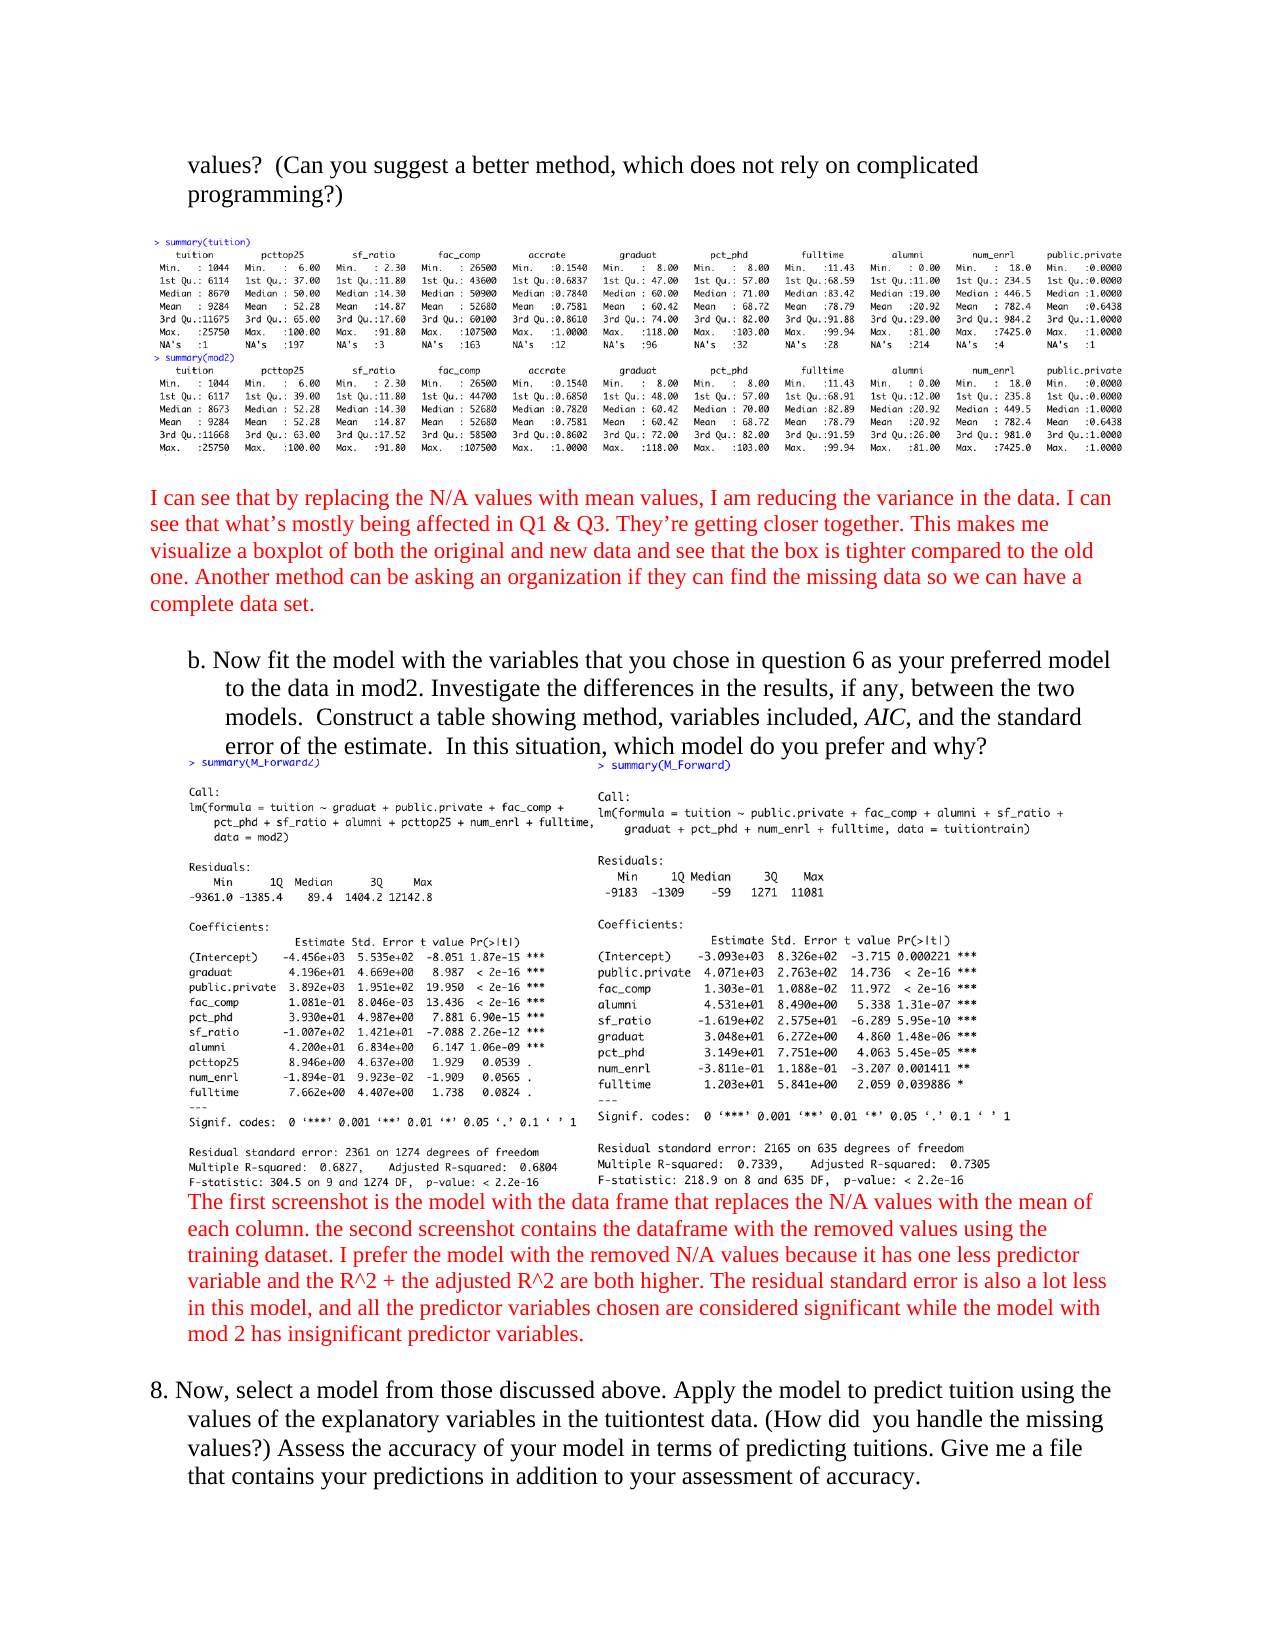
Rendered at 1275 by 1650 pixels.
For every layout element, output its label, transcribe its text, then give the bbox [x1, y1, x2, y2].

text The first screenshot is the model with the data frame that replaces the N/A values with the mean of each column. the second screenshot contains the dataframe with the removed values using the training dataset. I prefer the model with the removed N/A values because it has one less predictor variable and the R^2 + the adjusted R^2 are both higher. The residual standard error is also a lot less in this model, and all the predictor variables chosen are considered significant while the model with mod 2 has insignificant predictor variables. [187, 1188, 1125, 1346]
text 8. Now, select a model from those discussed above. Apply the model to predict tuition using the values of the explanatory variables in the tuitiontest data. (How did you handle the missing values?) Assess the accuracy of your model in terms of predicting tuitions. Give me a file that contains your predictions in addition to your assessment of accuracy. [150, 1375, 1125, 1490]
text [150, 150, 1125, 207]
picture [150, 236, 1125, 456]
text I can see that by replacing the N/A values with mean values, I am reducing the variance in the data. I can see that what’s mostly being affected in Q1 & Q3. They’re getting closer together. This makes me visualize a boxplot of both the original and new data and see that the box is tighter compared to the old one. Another method can be asking an organization if they can find the missing data so we can have a complete data set. [150, 484, 1125, 616]
text b. Now fit the model with the variables that you chose in question 6 as your preferred model to the data in mod2. Investigate the differences in the results, if any, between the two models. Construct a table showing method, variables included, AIC, and the standard error of the estimate. In this situation, which model do you prefer and why? [187, 645, 1125, 760]
picture [187, 759, 1069, 1189]
